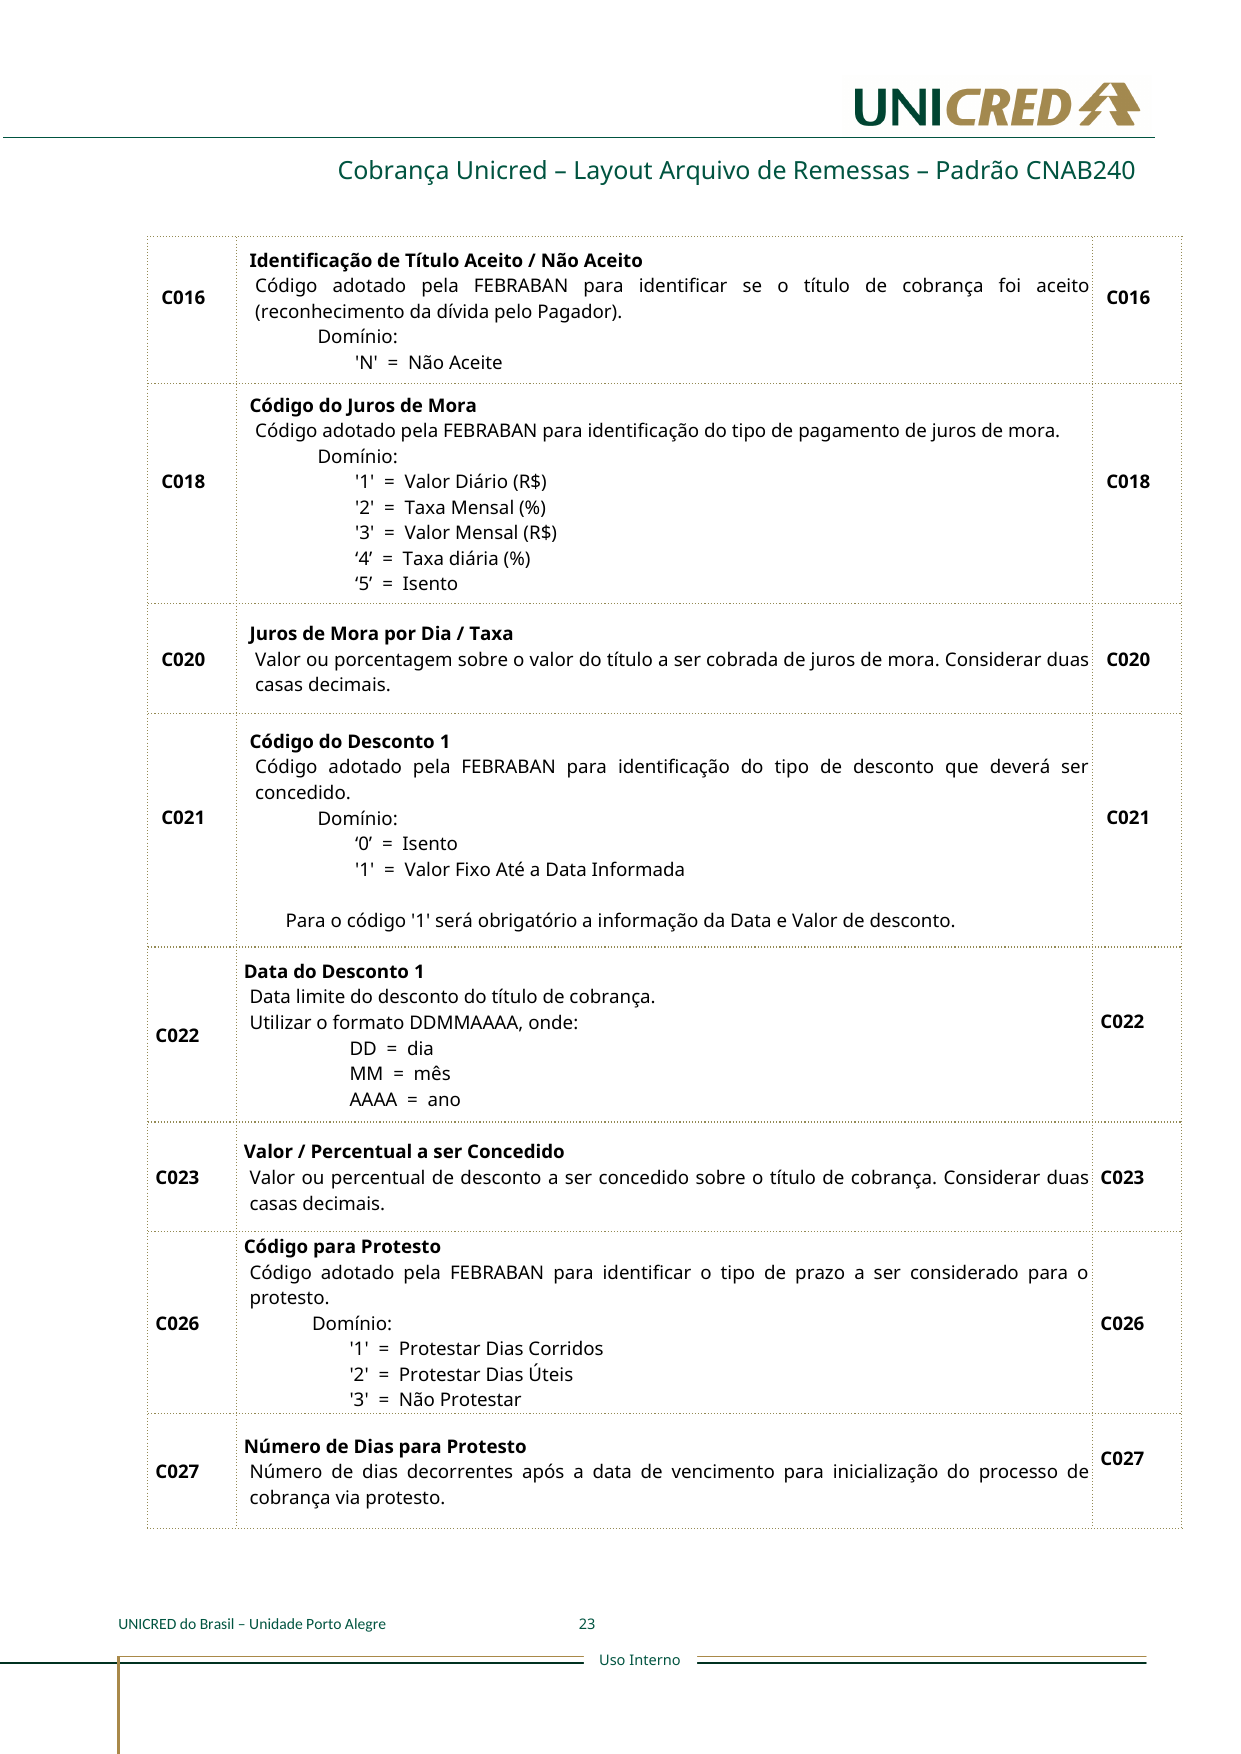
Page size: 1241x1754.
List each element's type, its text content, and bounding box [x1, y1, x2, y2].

table_cell C023 [1093, 1121, 1181, 1231]
table_cell Data do Desconto 1 Data limite do desconto do título de cobrança. Utilizar o formato DDMMAAAA, onde: DD = dia MM = mês AAAA = ano [236, 946, 1093, 1121]
table_cell C021 [1093, 713, 1181, 946]
table_cell C018 [148, 383, 236, 603]
table_cell Código do Desconto 1 Código adotado pela FEBRABAN para identificação do tipo de desconto que deverá ser concedido. Domínio: ‘0’ = Isento '1' = Valor Fixo Até a Data Informada Para o código '1' será obrigatório a informação da Data e Valor de desconto. [236, 713, 1093, 946]
table_cell C018 [1093, 383, 1181, 603]
picture [841, 75, 1152, 137]
table_cell C016 [1093, 236, 1181, 383]
table_cell C021 [148, 713, 236, 946]
table_cell Código para Protesto Código adotado pela FEBRABAN para identificar o tipo de prazo a ser considerado para o protesto. Domínio: '1' = Protestar Dias Corridos '2' = Protestar Dias Úteis '3' = Não Protestar [236, 1231, 1093, 1413]
table_cell Código do Juros de Mora Código adotado pela FEBRABAN para identificação do tipo de pagamento de juros de mora. Domínio: '1' = Valor Diário (R$) '2' = Taxa Mensal (%) '3' = Valor Mensal (R$) ‘4’ = Taxa diária (%) ‘5’ = Isento [236, 383, 1093, 603]
table_cell C016 [148, 236, 236, 383]
table_cell C027 [1093, 1413, 1181, 1528]
table_cell C026 [1093, 1231, 1181, 1413]
table_cell Valor / Percentual a ser Concedido Valor ou percentual de desconto a ser concedido sobre o título de cobrança. Considerar duas casas decimais. [236, 1121, 1093, 1231]
table_cell C023 [148, 1121, 236, 1231]
table_cell Juros de Mora por Dia / Taxa Valor ou porcentagem sobre o valor do título a ser cobrada de juros de mora. Considerar duas casas decimais. [236, 603, 1093, 713]
table_cell Identificação de Título Aceito / Não Aceito Código adotado pela FEBRABAN para identificar se o título de cobrança foi aceito (reconhecimento da dívida pelo Pagador). Domínio: 'N' = Não Aceite [236, 236, 1093, 383]
table_cell C026 [148, 1231, 236, 1413]
table_cell C022 [148, 946, 236, 1121]
table_cell C027 [148, 1413, 236, 1528]
table_cell C022 [1093, 946, 1181, 1121]
table_cell C020 [148, 603, 236, 713]
table_cell C020 [1093, 603, 1181, 713]
table_cell Número de Dias para Protesto Número de dias decorrentes após a data de vencimento para inicialização do processo de cobrança via protesto. [236, 1413, 1093, 1528]
